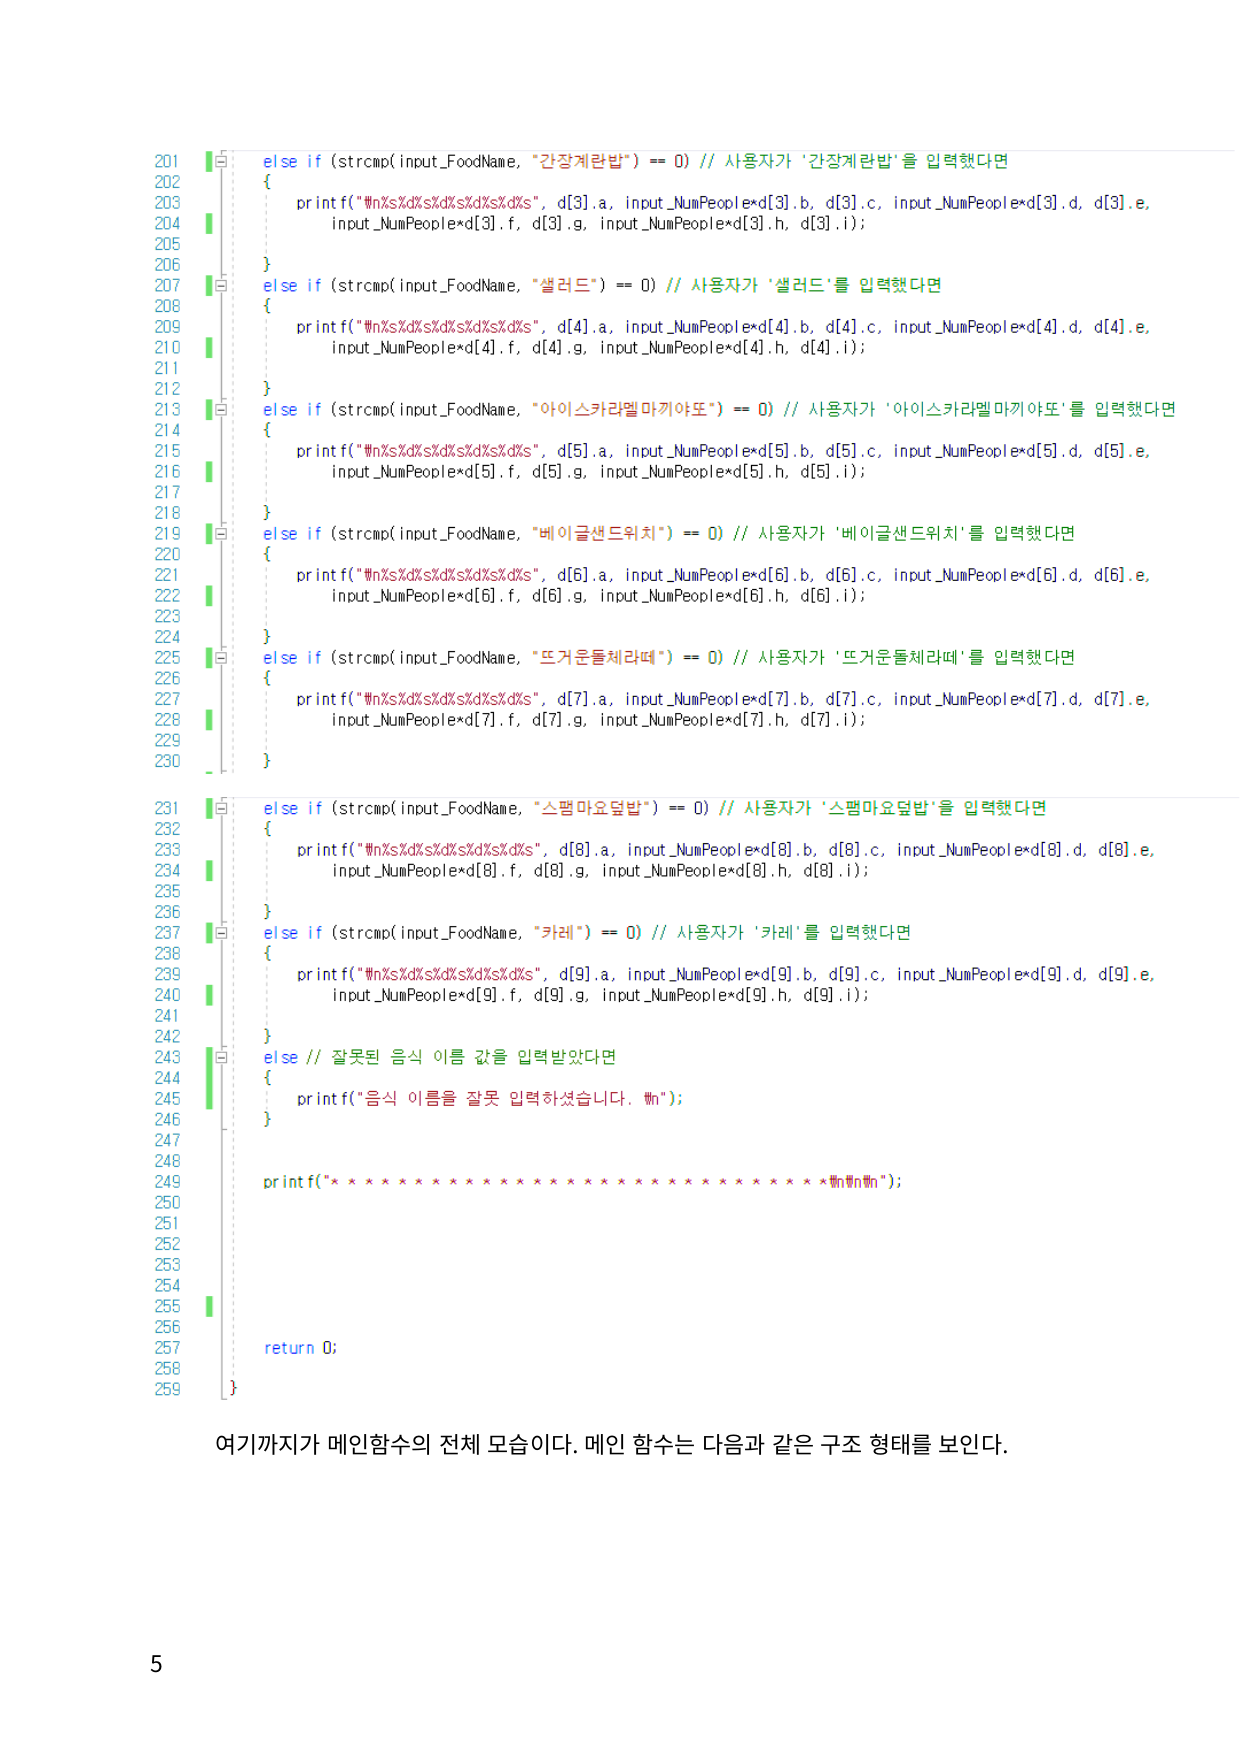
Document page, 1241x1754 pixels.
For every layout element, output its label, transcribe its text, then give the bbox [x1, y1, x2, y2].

picture [150, 797, 1240, 1403]
text 여기까지가 메인함수의 전체 모습이다. 메인 함수는 다음과 같은 구조 형태를 보인다. [150, 1427, 1090, 1460]
picture [150, 150, 1235, 774]
